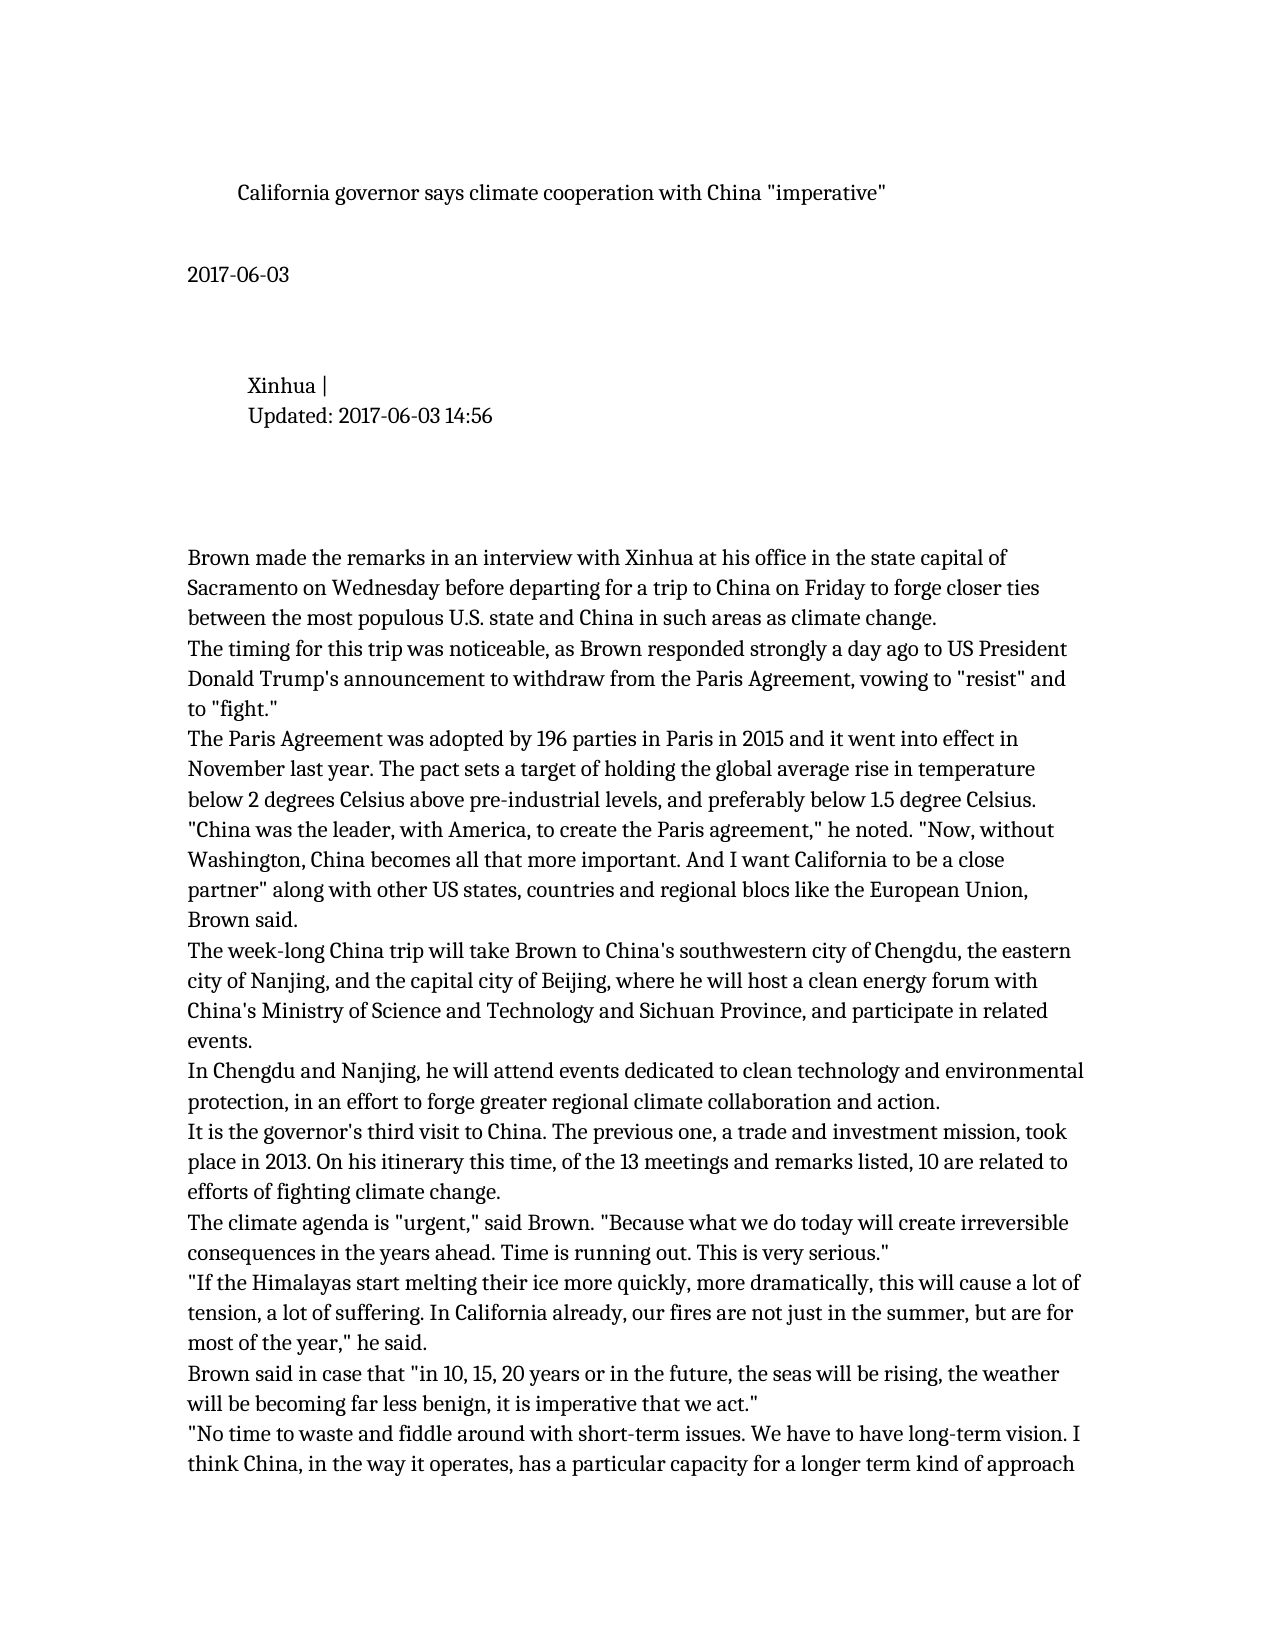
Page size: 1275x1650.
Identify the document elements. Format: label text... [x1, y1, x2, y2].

text California governor says climate cooperation with China "imperative" [187, 150, 1087, 237]
text 2017-06-03 [187, 261, 1087, 288]
text Xinhua | Updated: 2017-06-03 14:56 [187, 312, 1087, 460]
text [187, 484, 1087, 1477]
